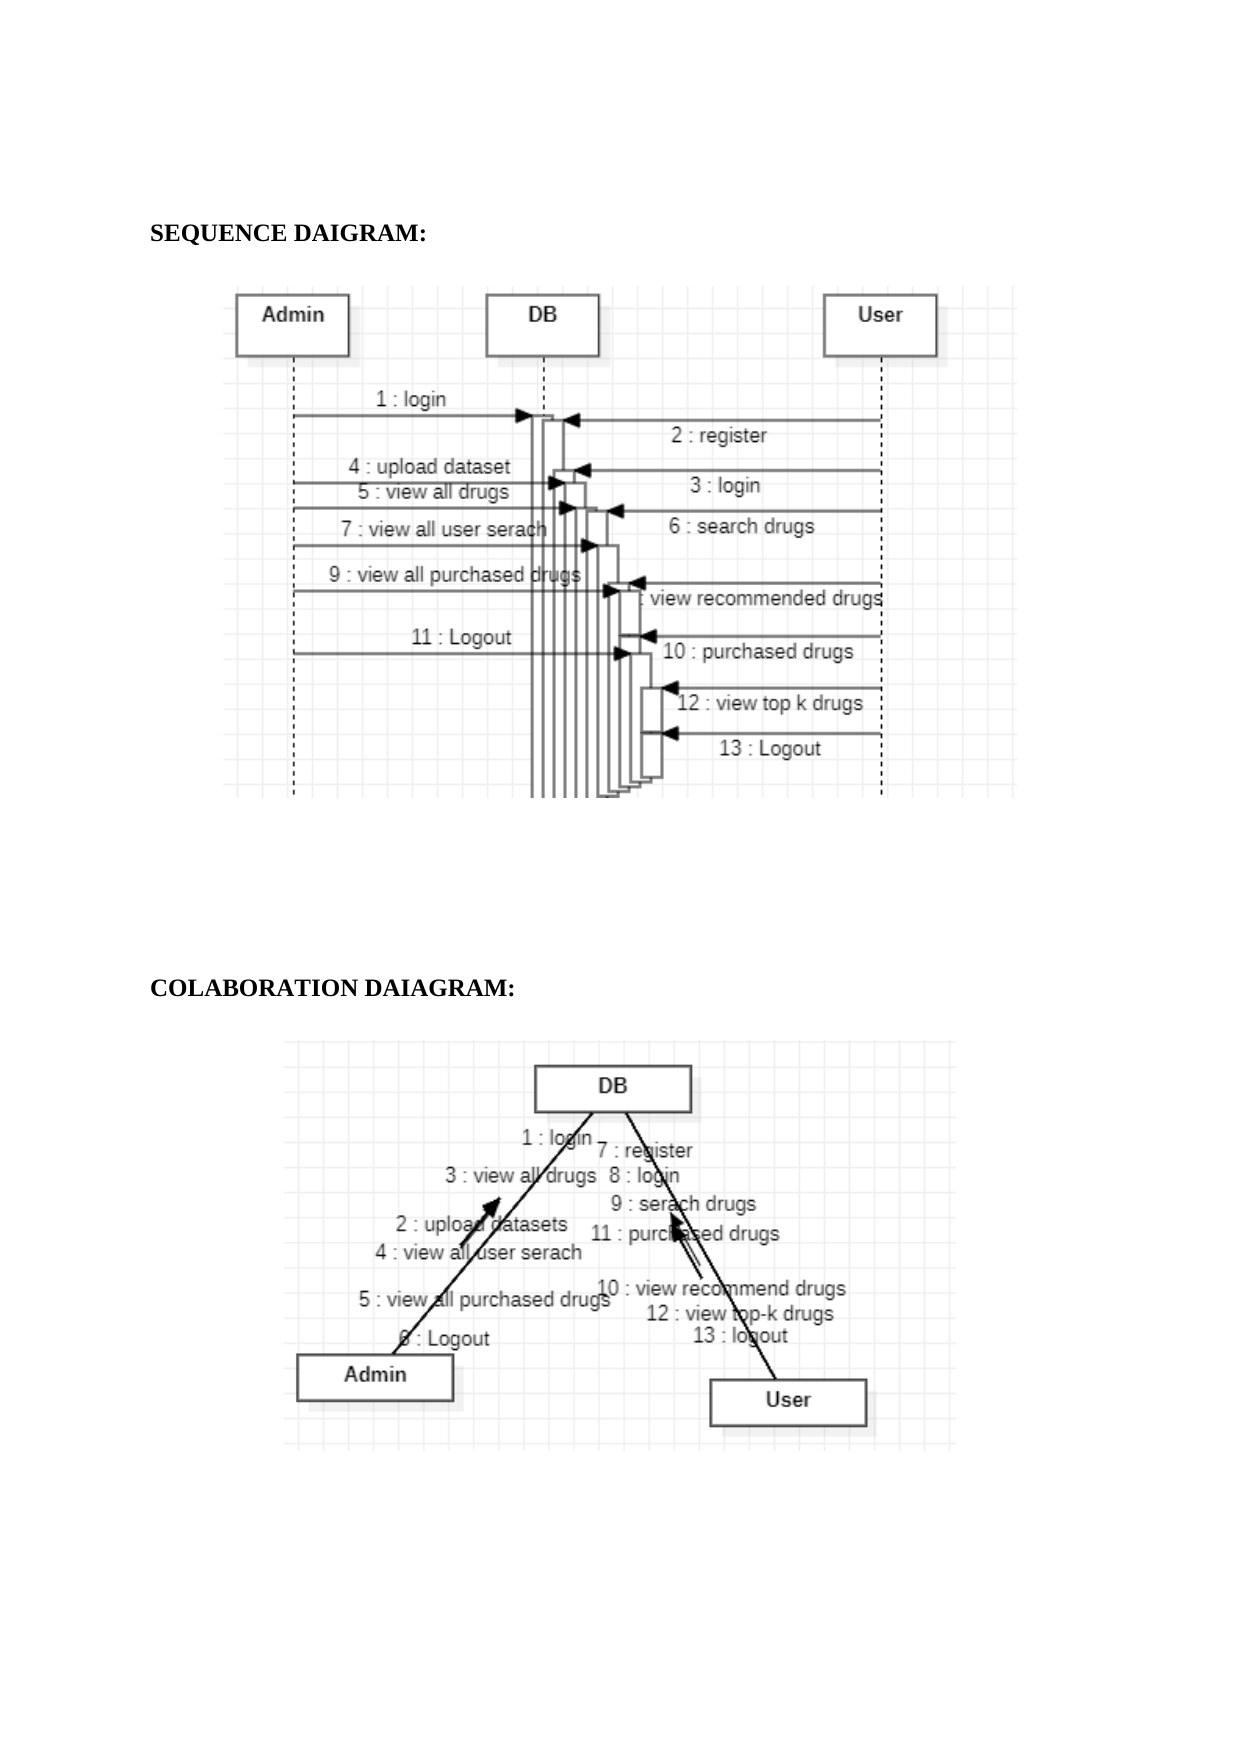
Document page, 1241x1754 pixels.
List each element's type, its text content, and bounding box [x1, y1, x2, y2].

text SEQUENCE DAIGRAM: [150, 218, 1090, 247]
picture [223, 286, 1017, 798]
picture [284, 1040, 957, 1451]
text COLABORATION DAIAGRAM: [150, 973, 1090, 1001]
